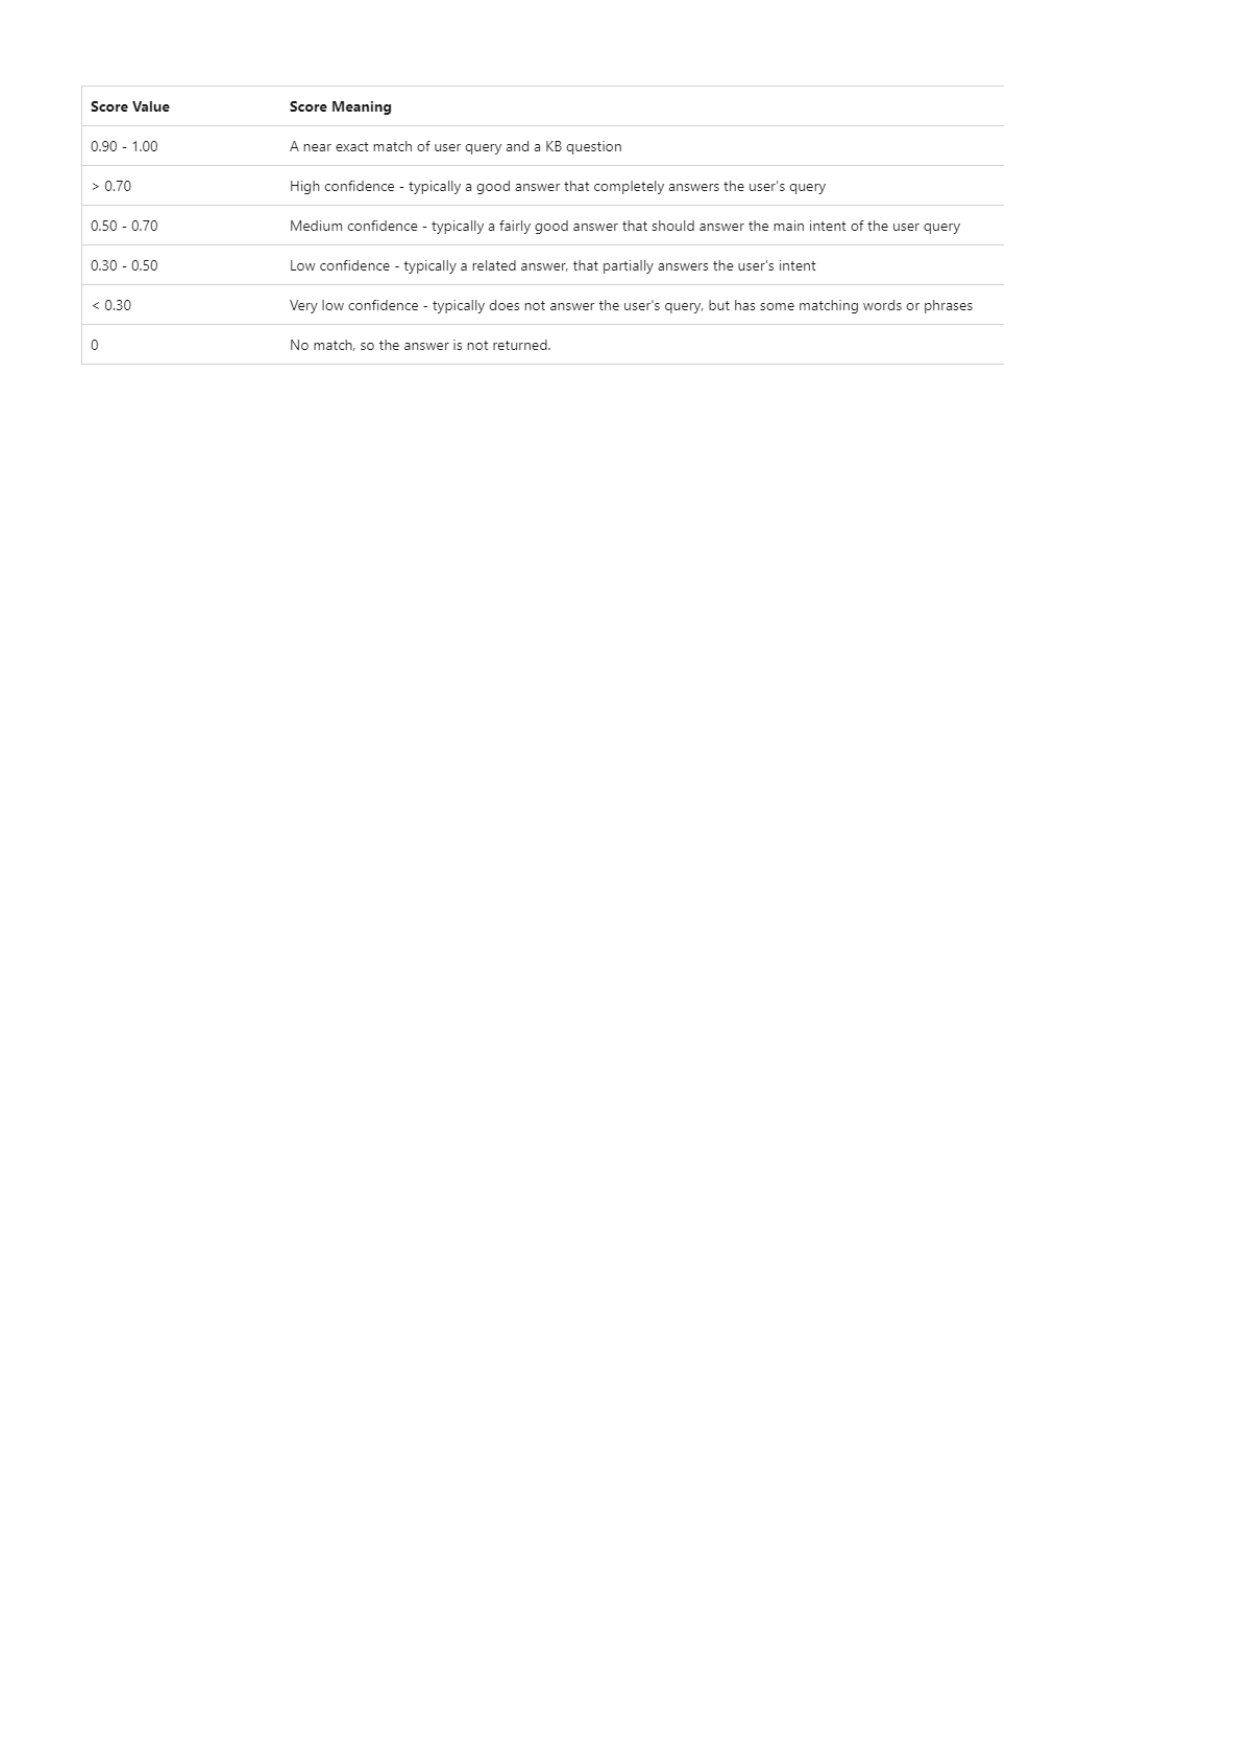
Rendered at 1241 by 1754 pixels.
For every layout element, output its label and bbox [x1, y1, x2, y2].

picture [75, 75, 1005, 372]
